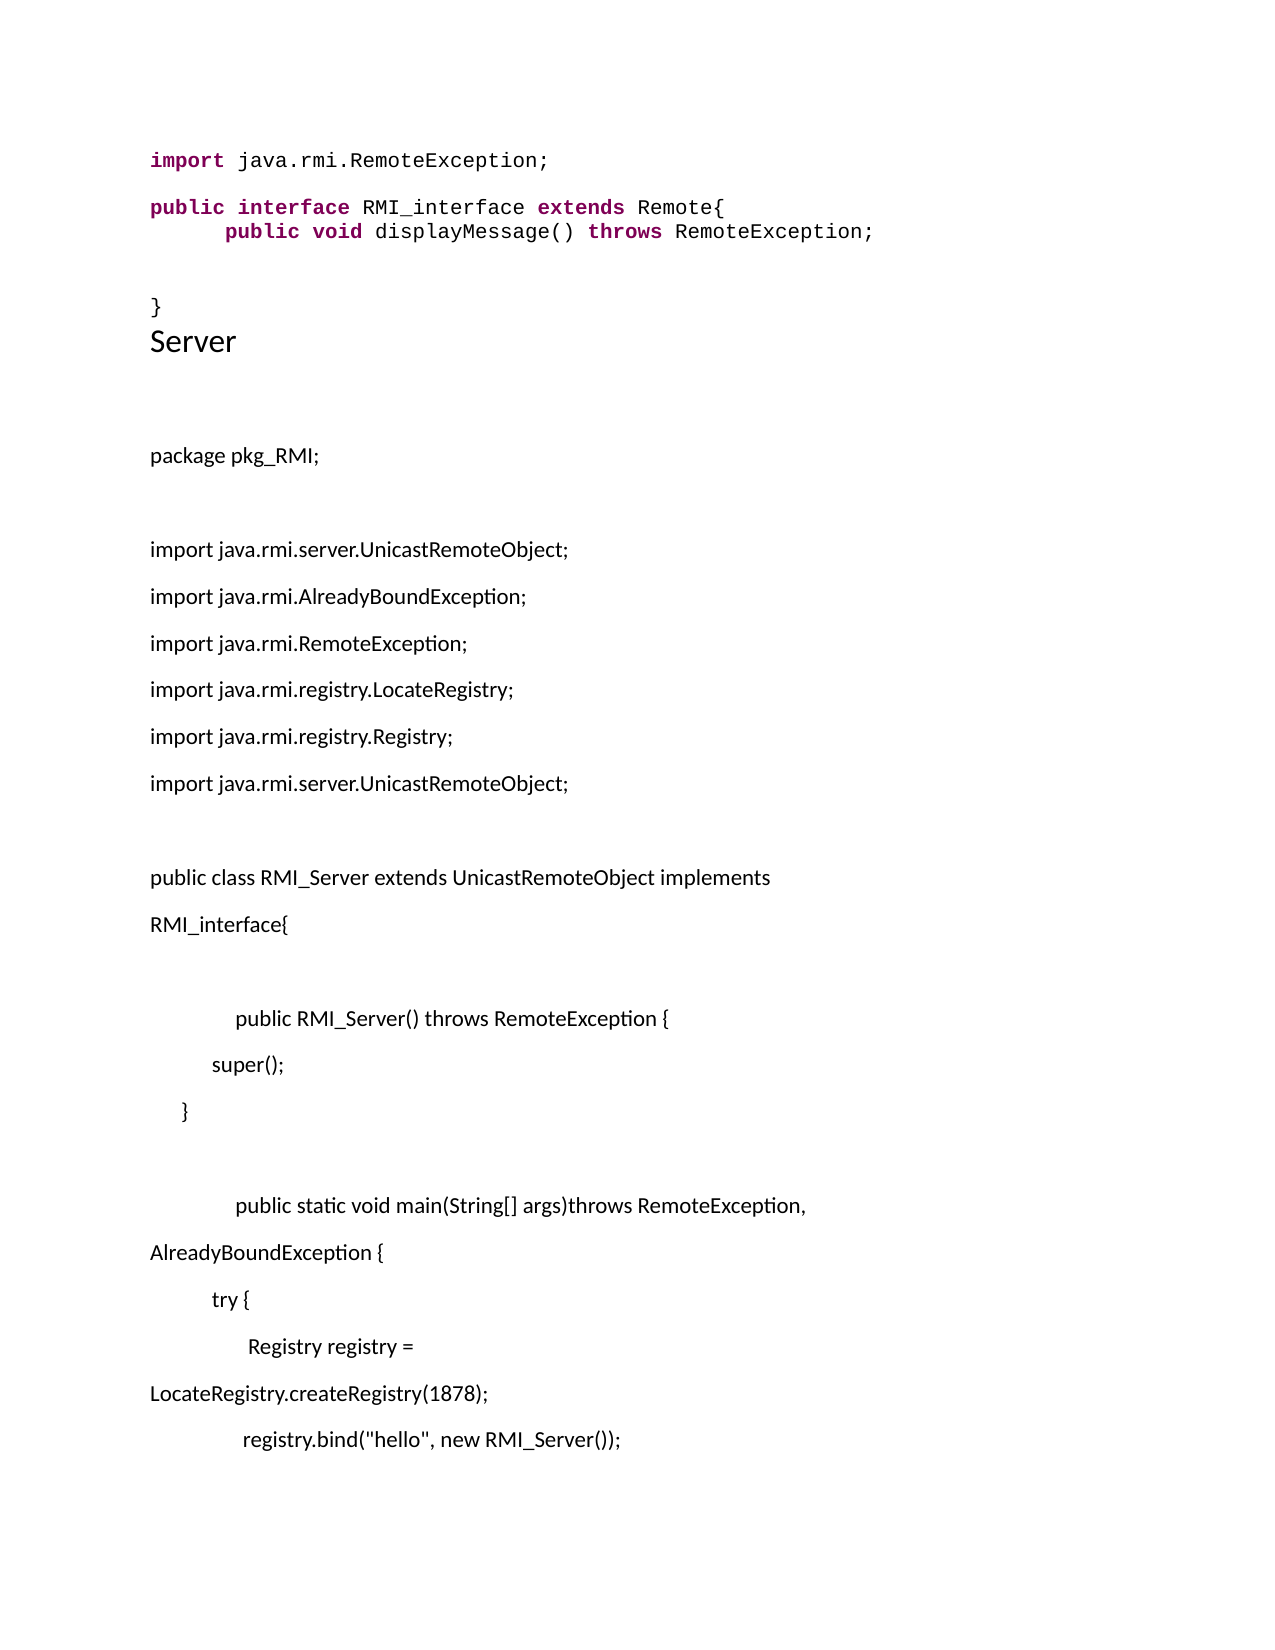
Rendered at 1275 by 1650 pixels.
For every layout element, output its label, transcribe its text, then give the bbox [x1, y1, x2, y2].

text } [150, 296, 1125, 320]
text import java.rmi.AlreadyBoundException; [150, 582, 1125, 610]
text public class RMI_Server extends UnicastRemoteObject implements [150, 863, 1125, 891]
text import java.rmi.server.UnicastRemoteObject; [150, 535, 1125, 563]
text AlreadyBoundException { [150, 1238, 1125, 1266]
text import java.rmi.RemoteException; [150, 150, 1125, 174]
text public interface RMI_interface extends Remote{ [150, 197, 1125, 221]
text public static void main(String[] args)throws RemoteException, [150, 1191, 1125, 1219]
text public void displayMessage() throws RemoteException; [150, 221, 1125, 244]
text RMI_interface{ [150, 910, 1125, 938]
text } [150, 1097, 1125, 1125]
text Server [150, 320, 1125, 361]
text import java.rmi.server.UnicastRemoteObject; [150, 769, 1125, 797]
text try { [150, 1285, 1125, 1313]
text import java.rmi.registry.LocateRegistry; [150, 676, 1125, 703]
text Registry registry = [150, 1332, 1125, 1360]
text package pkg_RMI; [150, 441, 1125, 469]
text public RMI_Server() throws RemoteException { [150, 1004, 1125, 1032]
text super(); [150, 1051, 1125, 1078]
text LocateRegistry.createRegistry(1878); [150, 1379, 1125, 1407]
text registry.bind("hello", new RMI_Server()); [150, 1426, 1125, 1453]
text import java.rmi.registry.Registry; [150, 722, 1125, 750]
text import java.rmi.RemoteException; [150, 629, 1125, 657]
